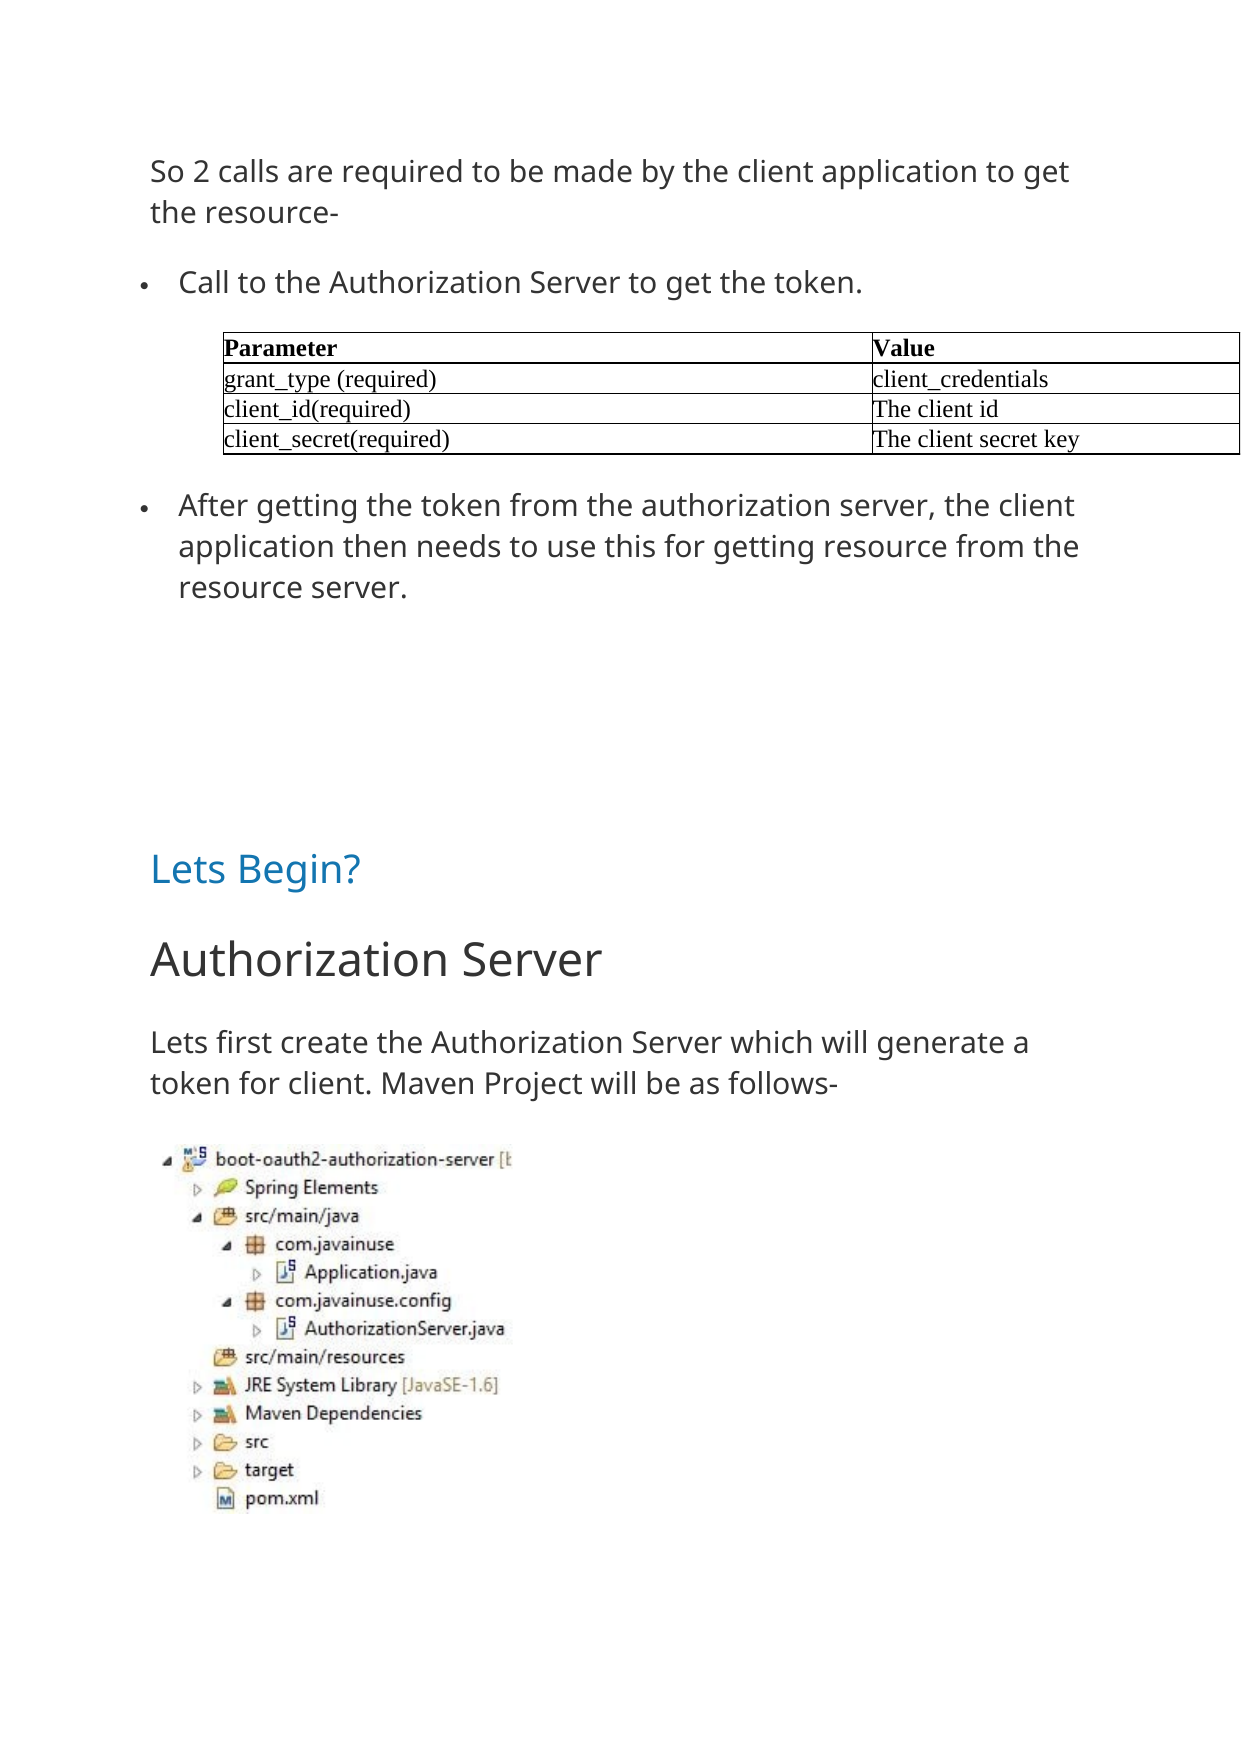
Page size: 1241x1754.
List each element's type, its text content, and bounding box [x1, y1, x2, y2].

text So 2 calls are required to be made by the client application to get the resource- [150, 150, 1090, 232]
table_cell client_secret(required) [224, 424, 872, 453]
table_cell client_id(required) [224, 394, 872, 423]
text Lets Begin? [150, 841, 1090, 895]
table_cell client_credentials [873, 364, 1239, 392]
text Authorization Server [150, 926, 1090, 990]
table_cell The client id [873, 394, 1239, 423]
table_header Parameter [224, 333, 872, 362]
list After getting the token from the authorization server, the client application then needs to use this for getting resource from the resource server. [141, 484, 1090, 607]
list Call to the Authorization Server to get the token. [141, 261, 1090, 303]
picture [150, 1144, 513, 1514]
table_cell grant_type (required) [224, 364, 872, 392]
table_cell The client secret key [873, 424, 1239, 453]
table_header Value [873, 333, 1239, 362]
